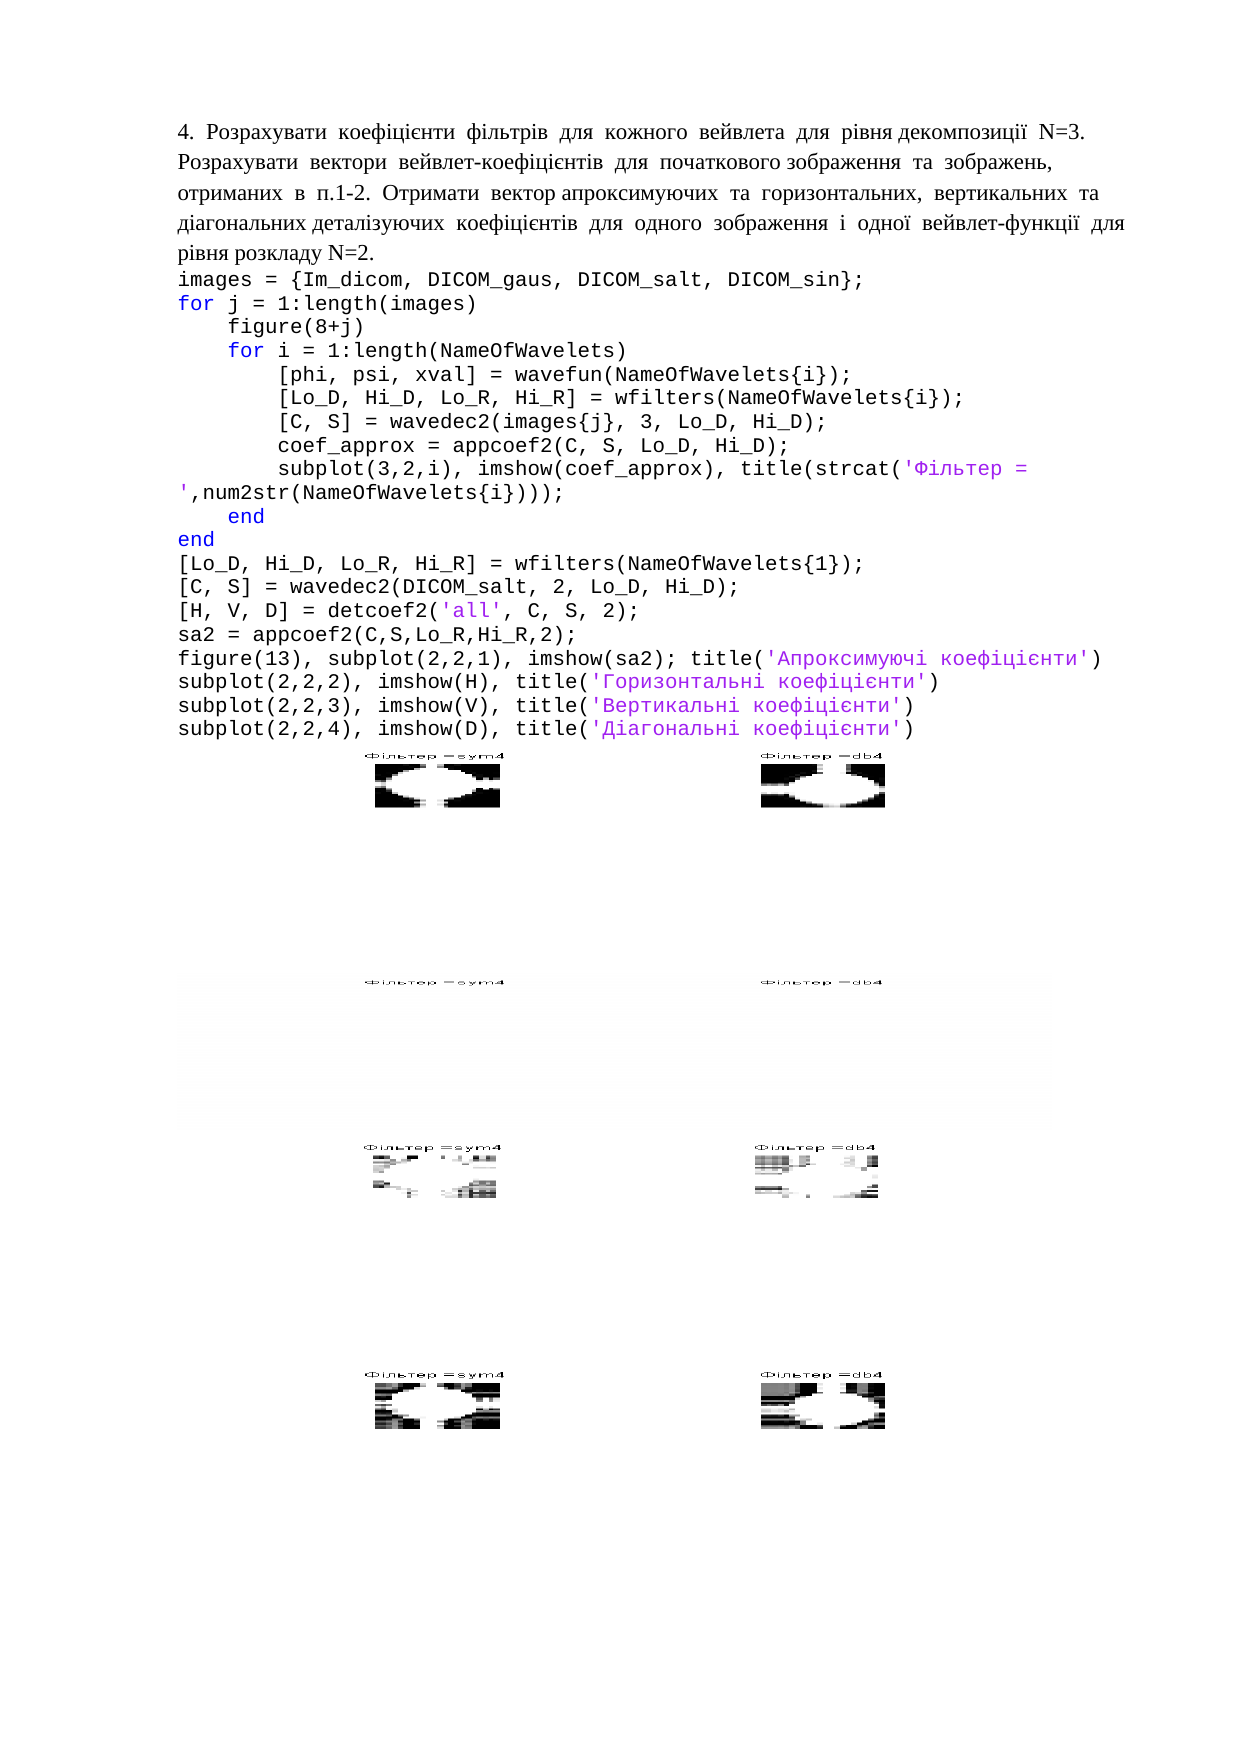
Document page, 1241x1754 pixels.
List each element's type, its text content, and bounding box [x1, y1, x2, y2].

text [C, S] = wavedec2(DICOM_salt, 2, Lo_D, Hi_D); [177, 577, 1152, 600]
text figure(8+j) [177, 316, 1152, 340]
text subplot(2,2,2), imshow(H), title('Горизонтальні коефіцієнти') [177, 671, 1152, 695]
picture [177, 972, 1053, 1130]
picture [177, 1133, 1044, 1355]
picture [177, 1359, 1053, 1599]
text [H, V, D] = detcoef2('all', C, S, 2); [177, 600, 1152, 624]
text рівня розкладу N=2. [177, 239, 1152, 265]
text end [177, 506, 1152, 529]
text [C, S] = wavedec2(images{j}, 3, Lo_D, Hi_D); [177, 411, 1152, 435]
text for i = 1:length(NameOfWavelets) [177, 340, 1152, 364]
text sa2 = appcoef2(C,S,Lo_R,Hi_R,2); [177, 624, 1152, 647]
text figure(13), subplot(2,2,1), imshow(sa2); title('Апроксимуючі коефіцієнти') [177, 647, 1152, 671]
text subplot(2,2,4), imshow(D), title('Діагональні коефіцієнти') [177, 718, 1152, 742]
text [Lo_D, Hi_D, Lo_R, Hi_R] = wfilters(NameOfWavelets{i}); [177, 387, 1152, 411]
text [phi, psi, xval] = wavefun(NameOfWavelets{i}); [177, 364, 1152, 387]
text subplot(2,2,3), imshow(V), title('Вертикальні коефіцієнти') [177, 695, 1152, 718]
text images = {Im_dicom, DICOM_gaus, DICOM_salt, DICOM_sin}; [177, 269, 1152, 293]
text for j = 1:length(images) [177, 293, 1152, 316]
text 4. Розрахувати коефіцієнти фільтрів для кожного вейвлета для рівня декомпозиції N=3. Розрахувати вектори вейвлет-коефіцієнтів для початкового зображення та зображень, отриманих в п.1-2. Отримати вектор апроксимуючих та горизонтальних, вертикальних та діагональних деталізуючих коефіцієнтів для одного зображення і одної вейвлет-функції для [177, 118, 1152, 235]
text coef_approx = appcoef2(C, S, Lo_D, Hi_D); [177, 435, 1152, 458]
picture [177, 742, 1053, 969]
text end [177, 529, 1152, 553]
text subplot(3,2,i), imshow(coef_approx), title(strcat('Фільтер = ',num2str(NameOfWavelets{i}))); [177, 458, 1152, 506]
text [Lo_D, Hi_D, Lo_R, Hi_R] = wfilters(NameOfWavelets{1}); [177, 553, 1152, 577]
